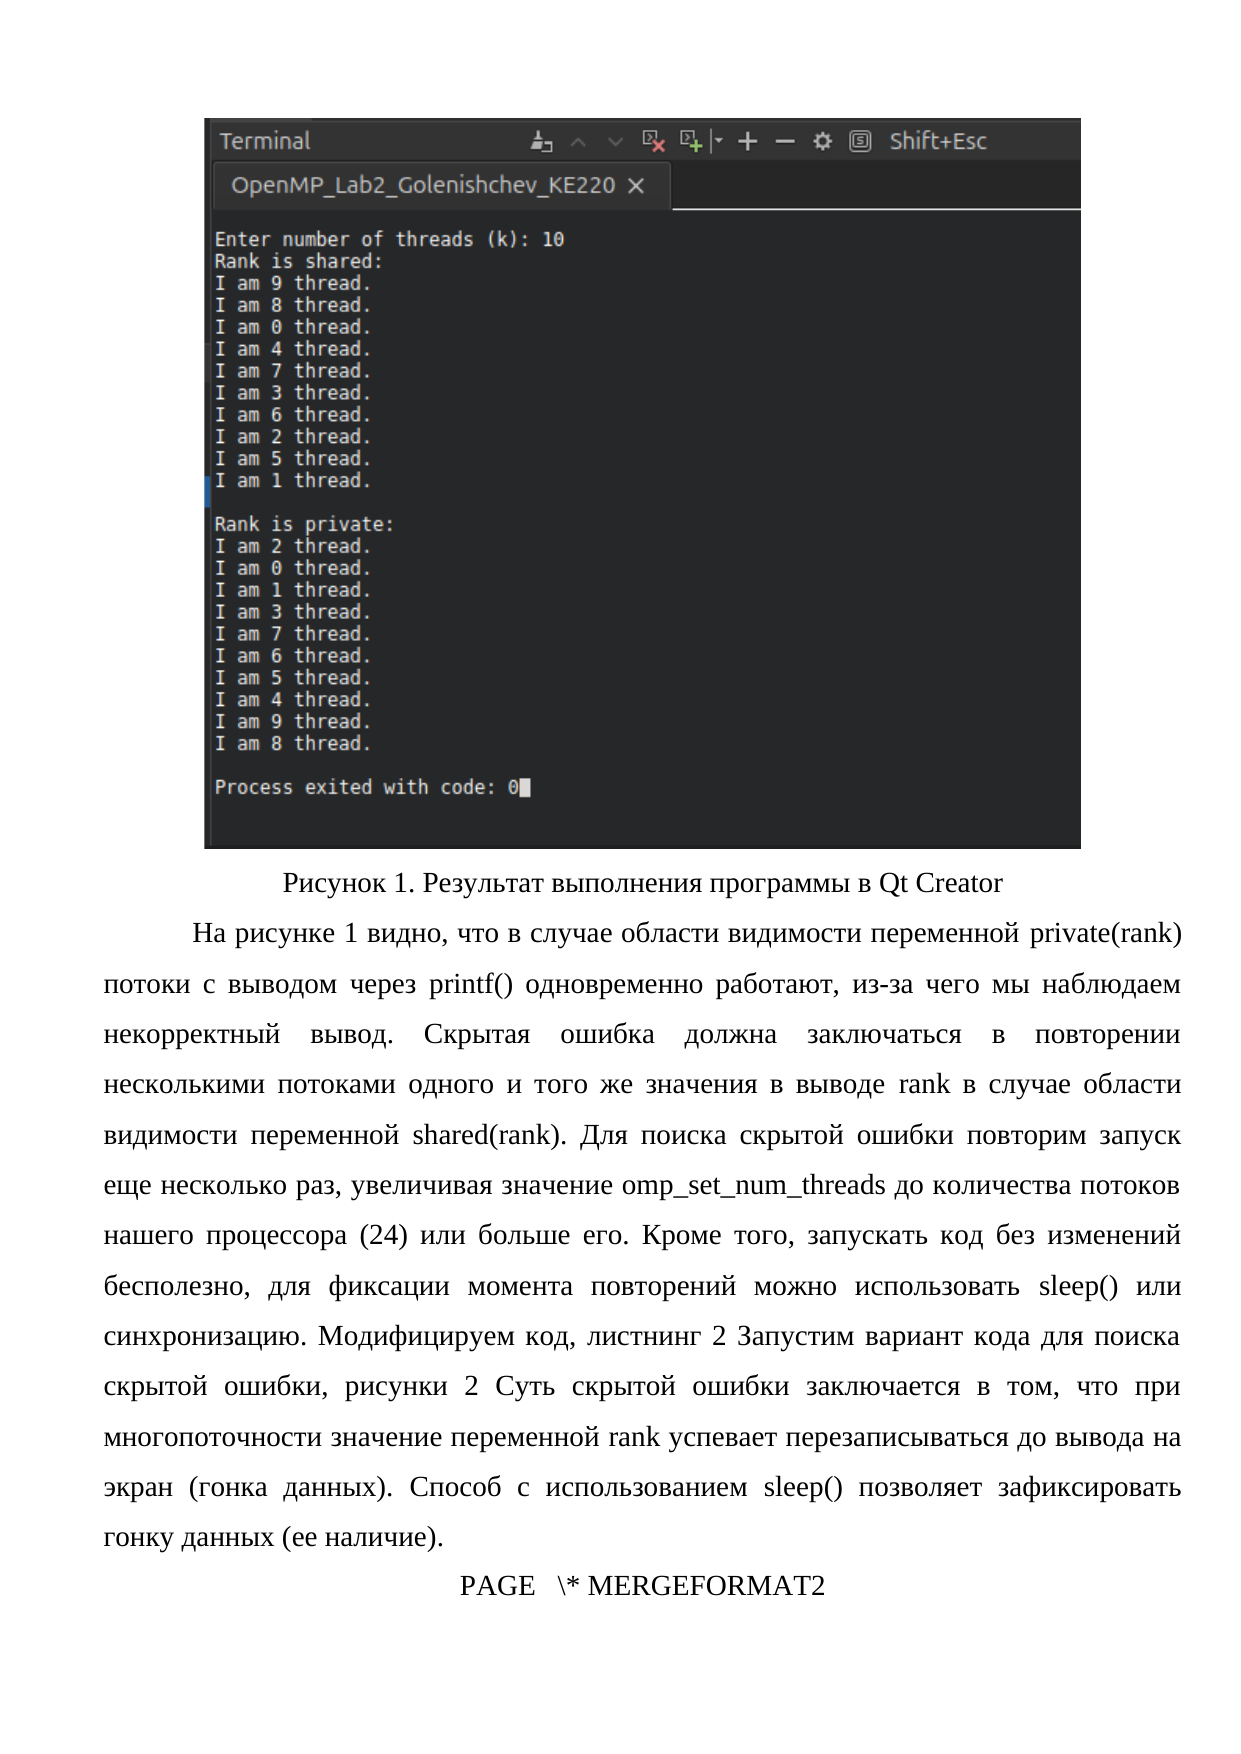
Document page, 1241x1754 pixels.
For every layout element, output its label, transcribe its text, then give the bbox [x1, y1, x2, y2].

text На рисунке 1 видно, что в случае области видимости переменной private(rank) потоки с выводом через printf() одновременно работают, из-за чего мы наблюдаем некорректный вывод. Скрытая ошибка должна заключаться в повторении несколькими потоками одного и того же значения в выводе rank в случае области видимости переменной shared(rank). Для поиска скрытой ошибки повторим запуск еще несколько раз, увеличивая значение omp_set_num_threads до количества потоков нашего процессора (24) или больше его. Кроме того, запускать код без изменений бесполезно, для фиксации момента повторений можно использовать sleep() или синхронизацию. Модифицируем код, листнинг 2 Запустим вариант кода для поиска скрытой ошибки, рисунки 2 Суть скрытой ошибки заключается в том, что при многопоточности значение переменной rank успевает перезаписываться до вывода на экран (гонка данных). Cпособ с использованием sleep() позволяет зафиксировать гонку данных (ее наличие). [103, 916, 1182, 1553]
picture [204, 118, 1081, 849]
text Рисунок 1. Результат выполнения программы в Qt Creator [103, 865, 1182, 899]
